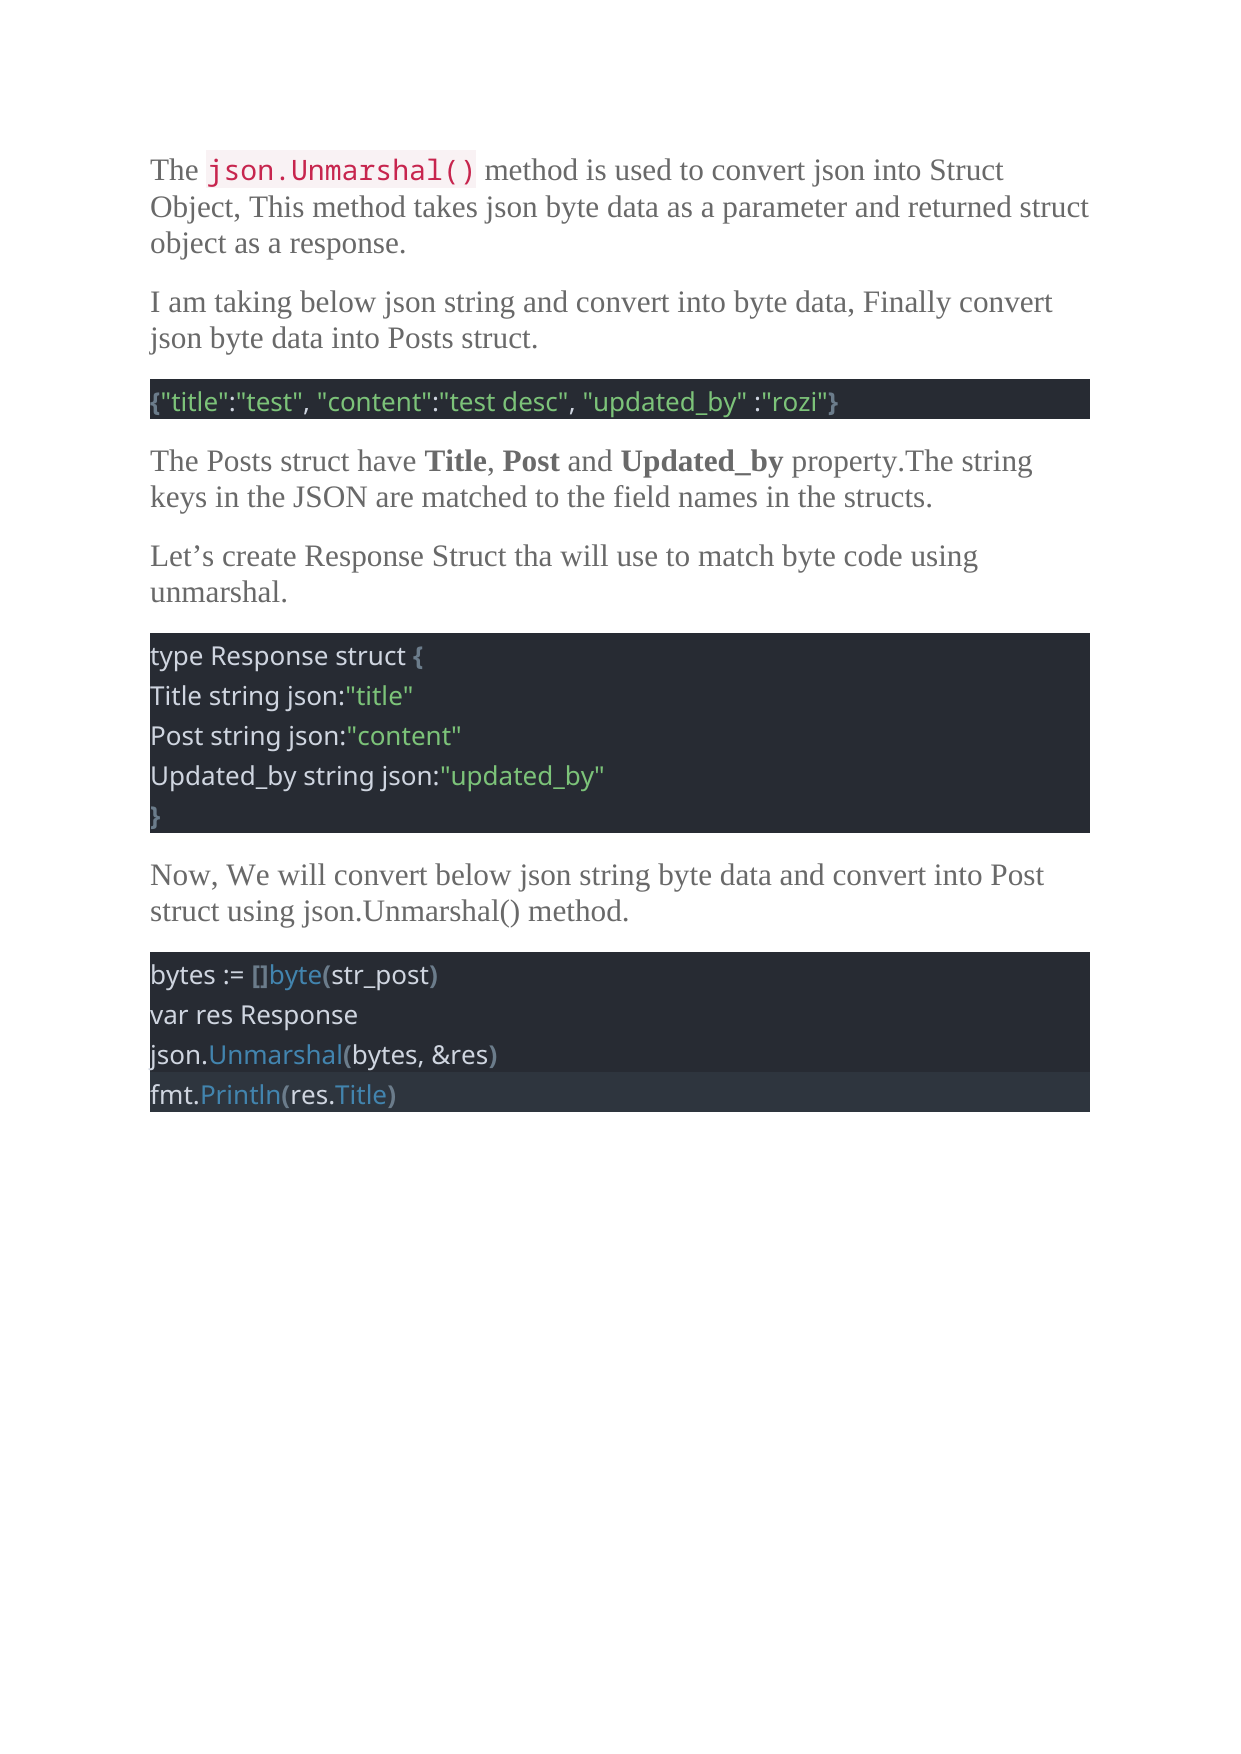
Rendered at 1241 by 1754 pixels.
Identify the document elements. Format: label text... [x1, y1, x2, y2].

text Let’s create Response Struct tha will use to match byte code using unmarshal. [150, 538, 1090, 609]
text } [150, 793, 1090, 833]
text I am taking below json string and convert into byte data, Finally convert json byte data into Posts struct. [150, 284, 1090, 356]
text var res Response [150, 992, 1090, 1032]
text fmt.Println(res.Title) [150, 1072, 1090, 1112]
text Updated_by string json:"updated_by" [150, 753, 1090, 793]
text The json.Unmarshal() method is used to convert json into Struct Object, This method takes json byte data as a parameter and returned struct object as a response. [150, 150, 1090, 260]
text bytes := []byte(str_post) [150, 952, 1090, 992]
text Now, We will convert below json string byte data and convert into Post struct using json.Unmarshal() method. [150, 856, 1090, 928]
text json.Unmarshal(bytes, &res) [150, 1032, 1090, 1072]
text Post string json:"content" [150, 713, 1090, 753]
text type Response struct { [150, 633, 1090, 673]
text {"title":"test", "content":"test desc", "updated_by" :"rozi"} [150, 379, 1090, 419]
text The Posts struct have Title, Post and Updated_by property.The string keys in the JSON are matched to the field names in the structs. [150, 442, 1090, 514]
text Title string json:"title" [150, 673, 1090, 713]
